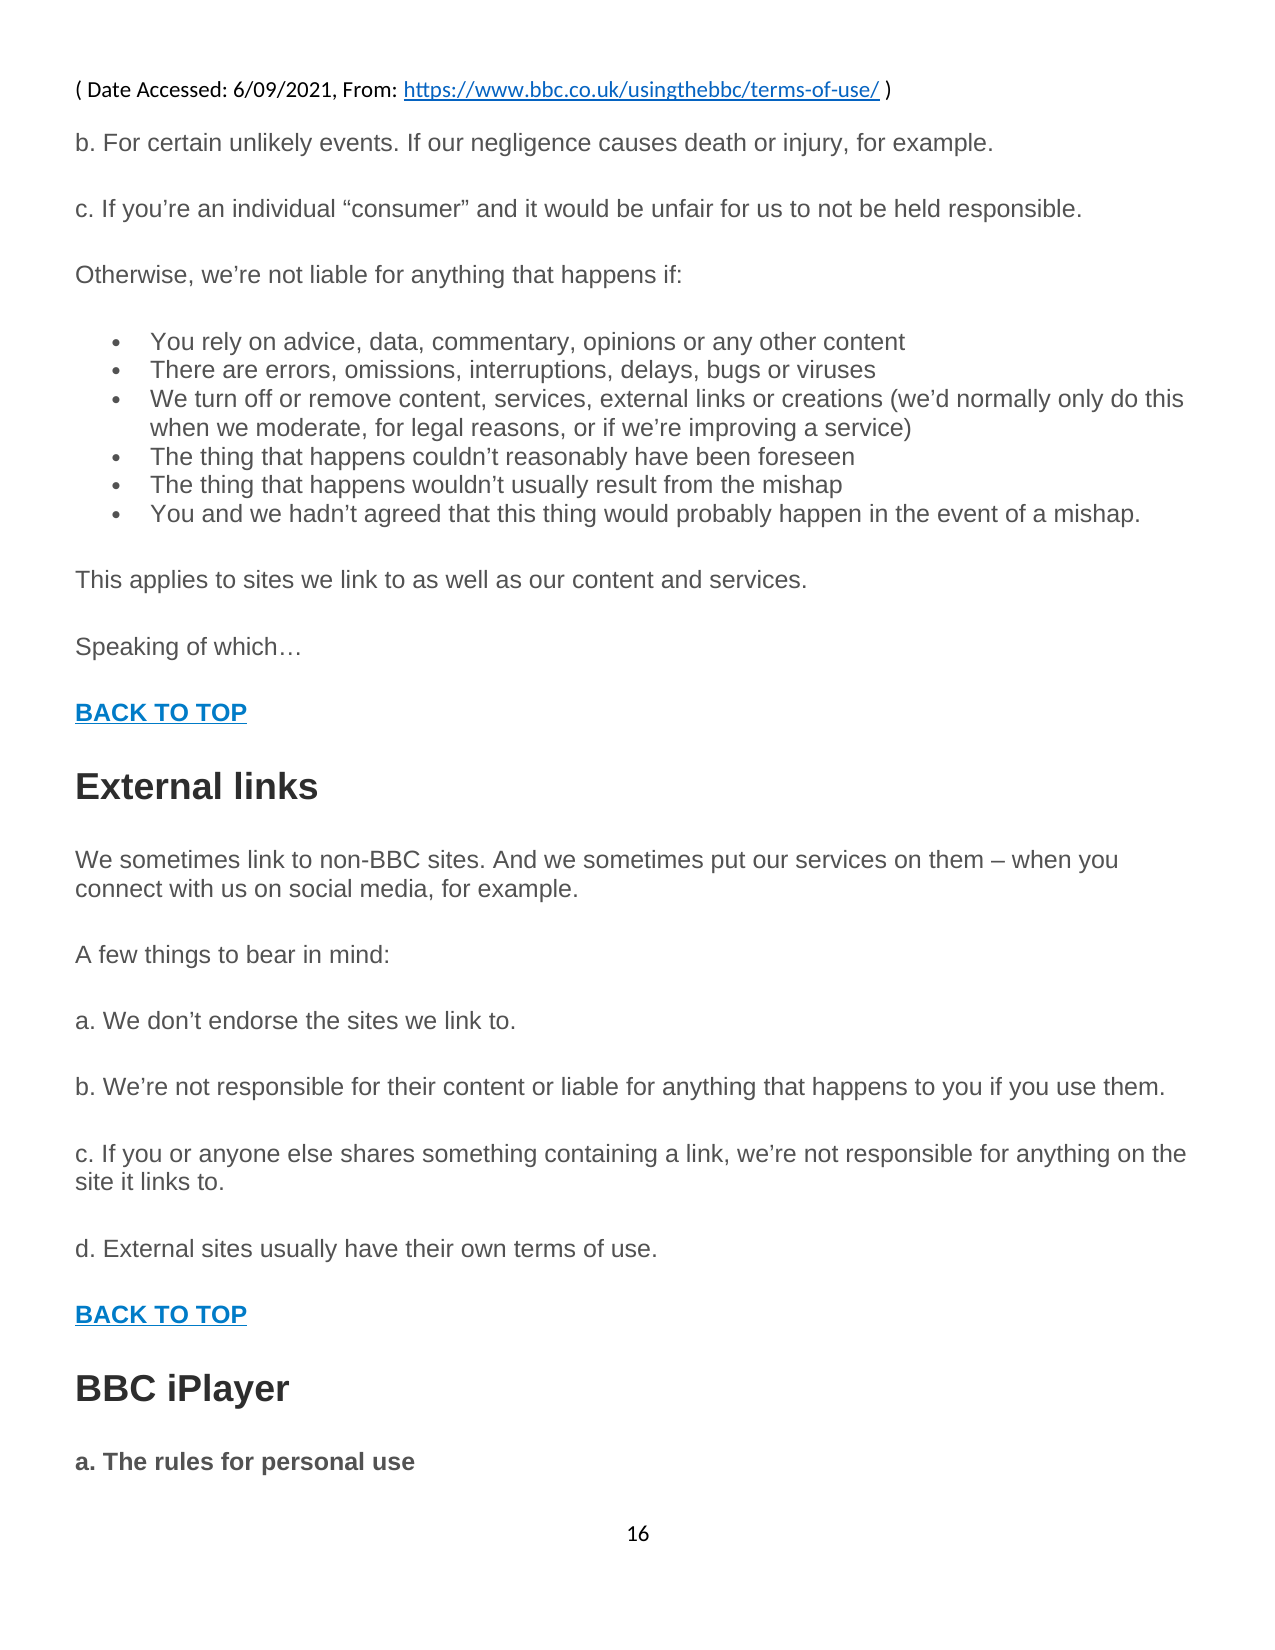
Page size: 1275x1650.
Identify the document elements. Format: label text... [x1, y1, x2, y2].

text BBC iPlayer [75, 1366, 1200, 1409]
text BACK TO TOP [75, 1300, 1200, 1329]
text Otherwise, we’re not liable for anything that happens if: [75, 261, 1200, 289]
text c. If you or anyone else shares something containing a link, we’re not responsible for anything on the site it links to. [75, 1139, 1200, 1196]
text a. We don’t endorse the sites we link to. [75, 1006, 1200, 1035]
list We turn off or remove content, services, external links or creations (we’d normally only do this when we moderate, for legal reasons, or if we’re improving a service) [112, 384, 1200, 442]
list There are errors, omissions, interruptions, delays, bugs or viruses [112, 356, 1200, 384]
text External links [75, 764, 1200, 807]
text d. External sites usually have their own terms of use. [75, 1234, 1200, 1262]
text This applies to sites we link to as well as our content and services. [75, 566, 1200, 594]
text b. For certain unlikely events. If our negligence causes death or injury, for example. [75, 128, 1200, 157]
list You and we hadn’t agreed that this thing would probably happen in the event of a mishap. [112, 499, 1200, 528]
text c. If you’re an individual “consumer” and it would be unfair for us to not be held responsible. [75, 194, 1200, 223]
list The thing that happens wouldn’t usually result from the mishap [112, 471, 1200, 499]
text We sometimes link to non-BBC sites. And we sometimes put our services on them – when you connect with us on social media, for example. [75, 845, 1200, 902]
text BACK TO TOP [75, 698, 1200, 727]
text a. The rules for personal use [75, 1447, 1200, 1476]
text A few things to bear in mind: [75, 940, 1200, 969]
list You rely on advice, data, commentary, opinions or any other content [112, 327, 1200, 356]
text Speaking of which… [75, 632, 1200, 661]
text b. We’re not responsible for their content or liable for anything that happens to you if you use them. [75, 1072, 1200, 1101]
list The thing that happens couldn’t reasonably have been foreseen [112, 442, 1200, 471]
